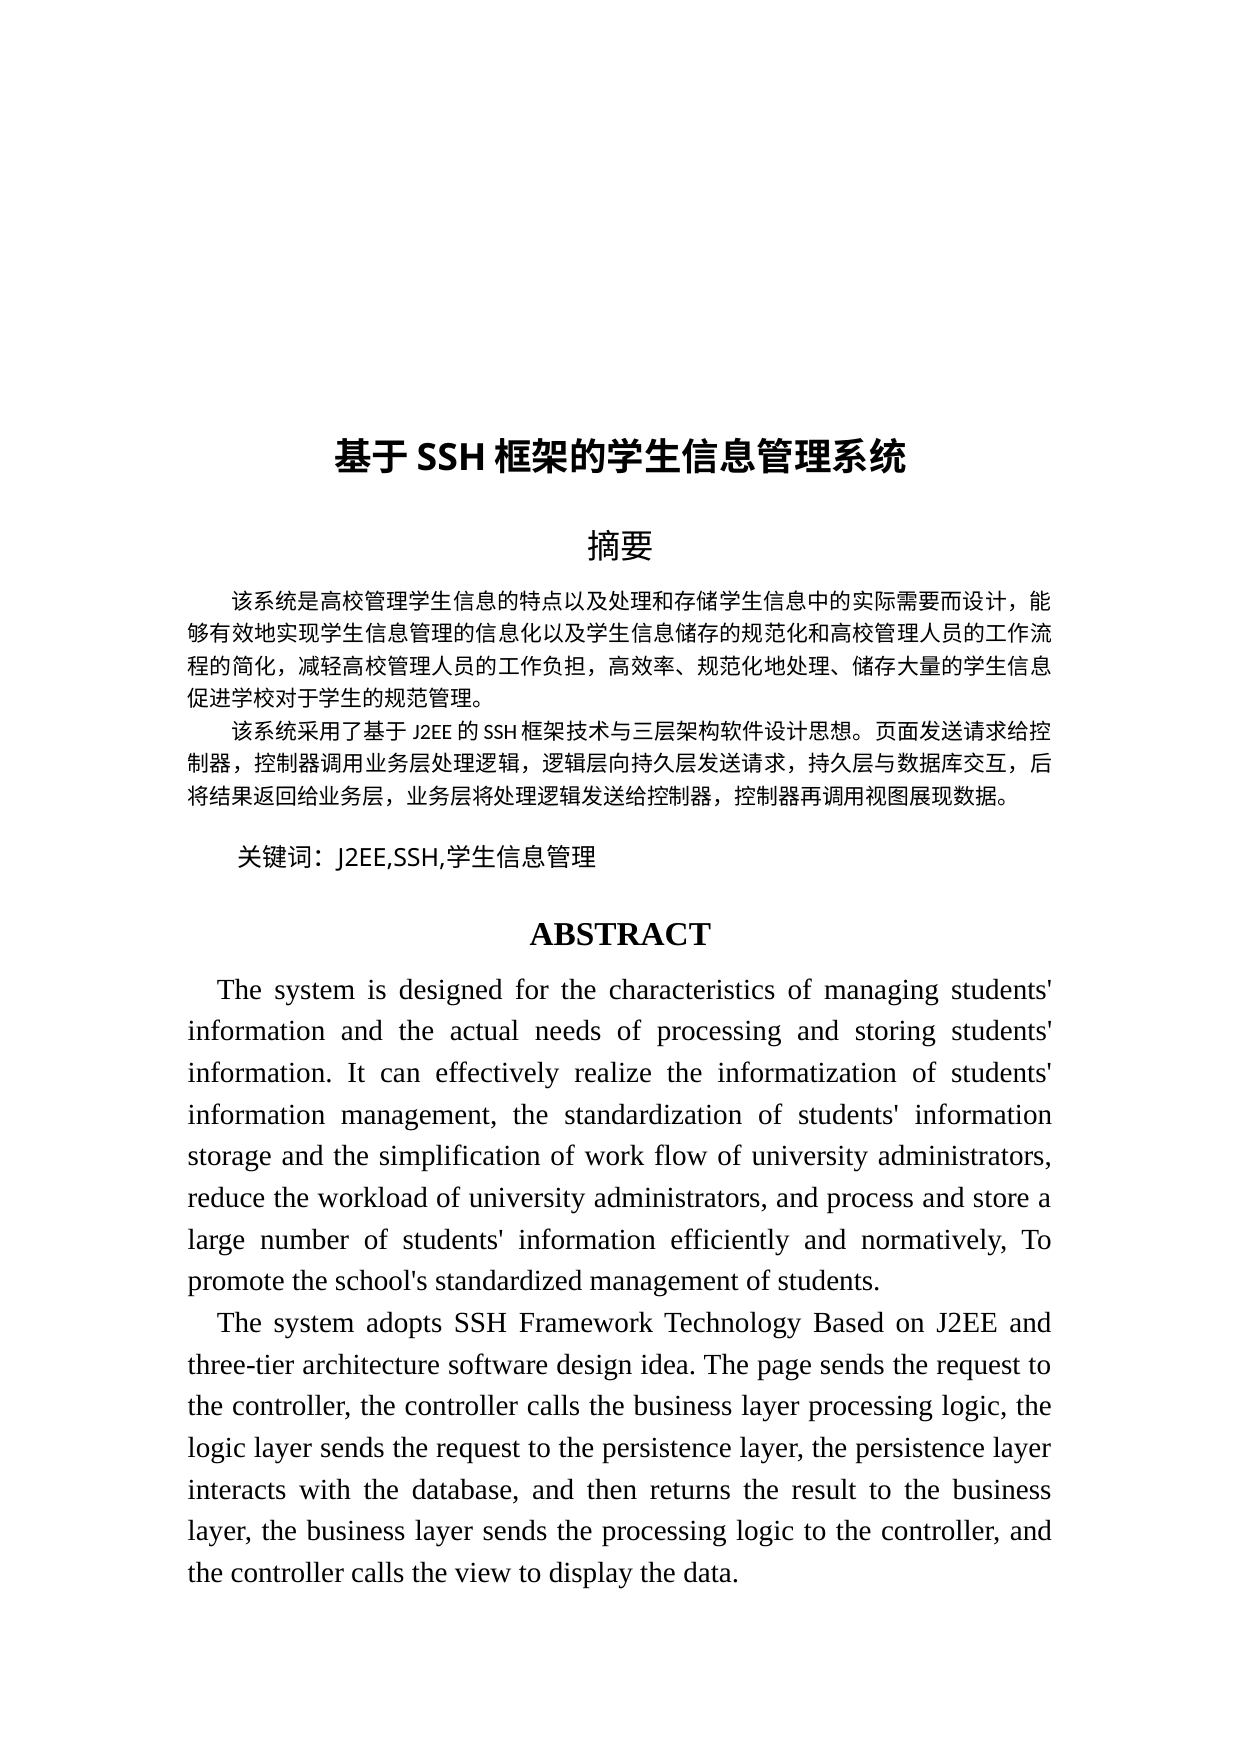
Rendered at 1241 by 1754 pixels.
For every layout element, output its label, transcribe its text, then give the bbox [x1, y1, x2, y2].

title 摘要 [187, 512, 1053, 577]
text 基于SSH框架的学生信息管理系统 [187, 422, 1053, 487]
text 关键词：J2EE,SSH,学生信息管理 [187, 823, 1053, 888]
text ABSTRACT [187, 901, 1053, 966]
text 该系统是高校管理学生信息的特点以及处理和存储学生信息中的实际需要而设计，能够有效地实现学生信息管理的信息化以及学生信息储存的规范化和高校管理人员的工作流程的简化，减轻高校管理人员的工作负担，高效率、规范化地处理、储存大量的学生信息，促进学校对于学生的规范管理。 [187, 583, 1053, 713]
text The system adopts SSH Framework Technology Based on J2EE and three-tier architecture software design idea. The page sends the request to the controller, the controller calls the business layer processing logic, the logic layer sends the request to the persistence layer, the persistence layer interacts with the database, and then returns the result to the business layer, the business layer sends the processing logic to the controller, and the controller calls the view to display the data. [187, 1299, 1053, 1591]
text The system is designed for the characteristics of managing students' information and the actual needs of processing and storing students' information. It can effectively realize the informatization of students' information management, the standardization of students' information storage and the simplification of work flow of university administrators, reduce the workload of university administrators, and process and store a large number of students' information efficiently and normatively, To promote the school's standardized management of students. [187, 966, 1053, 1299]
text 该系统采用了基于J2EE的SSH框架技术与三层架构软件设计思想。页面发送请求给控制器，控制器调用业务层处理逻辑，逻辑层向持久层发送请求，持久层与数据库交互，后将结果返回给业务层，业务层将处理逻辑发送给控制器，控制器再调用视图展现数据。 [187, 713, 1053, 811]
